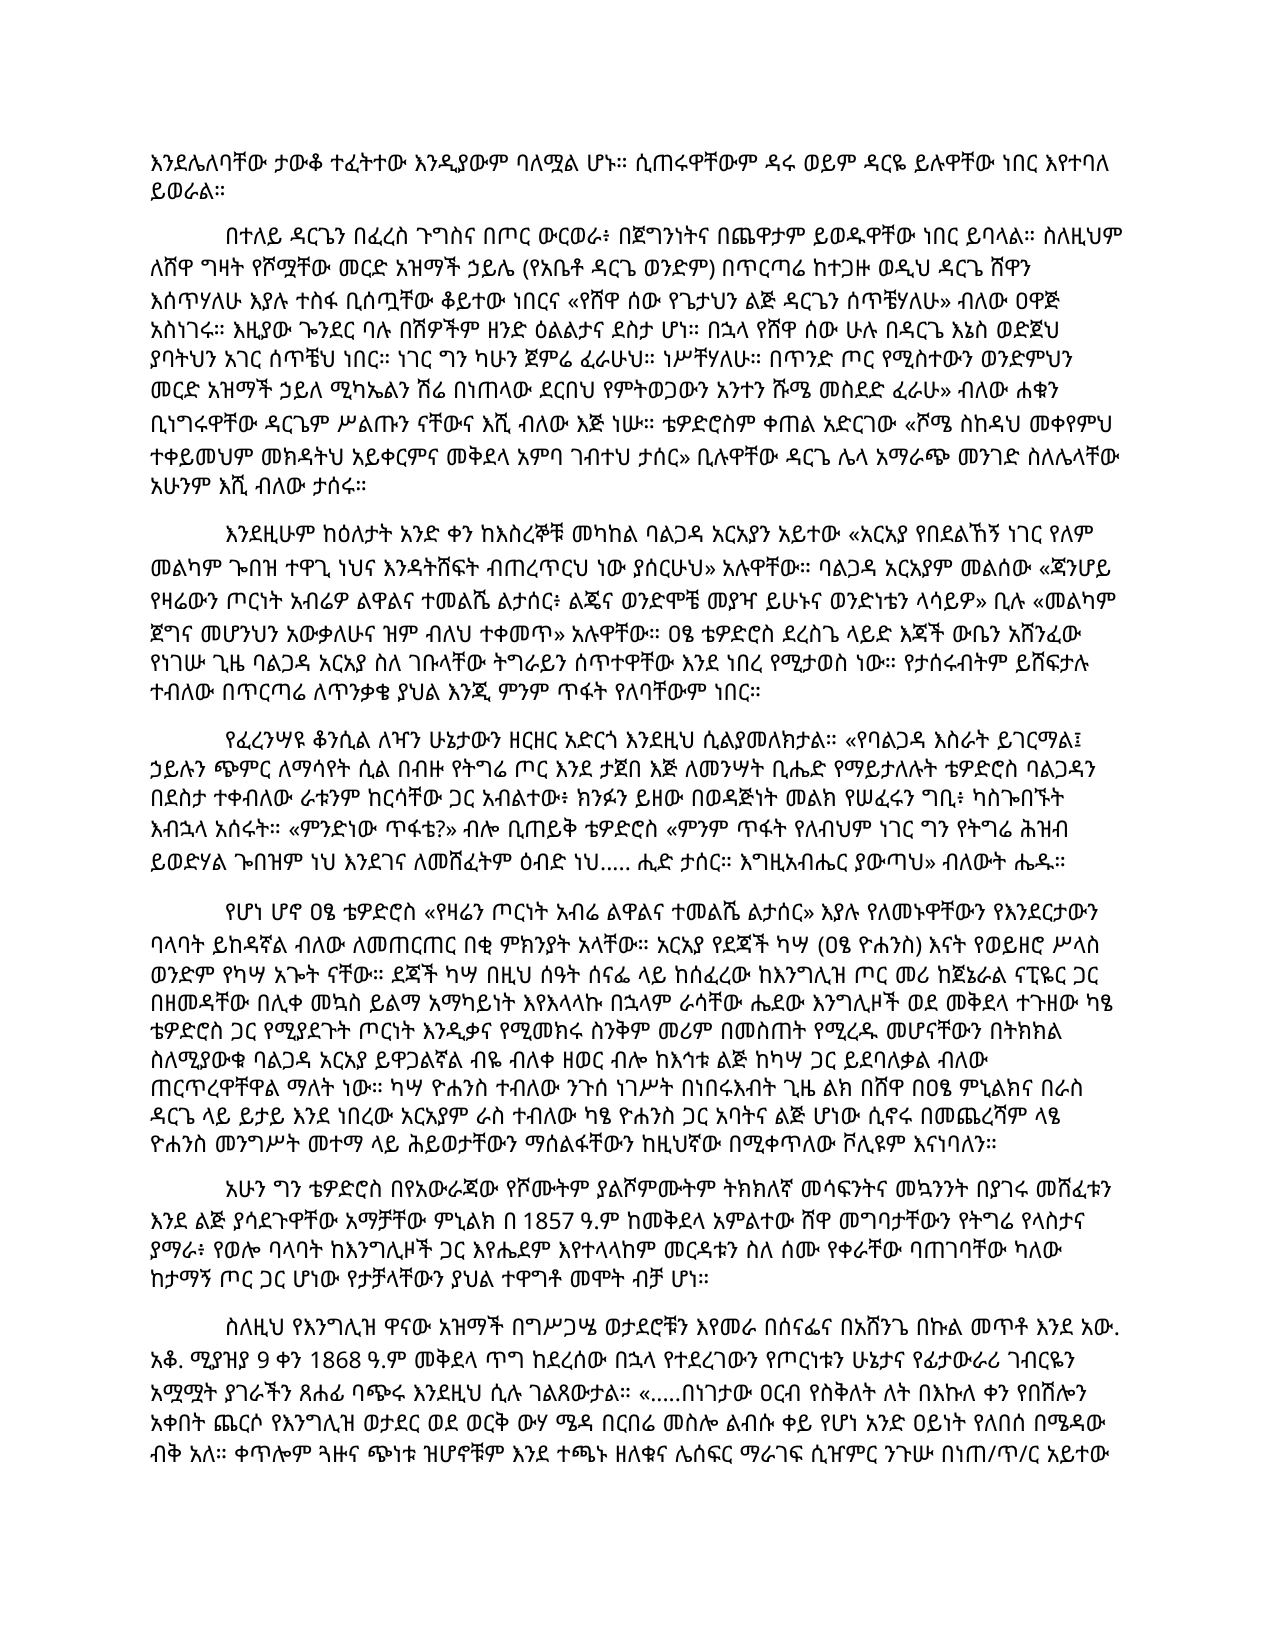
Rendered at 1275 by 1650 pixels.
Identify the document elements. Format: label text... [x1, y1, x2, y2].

text በተለይ ዳርጌን በፈረስ ጉግስና በጦር ውርወራ፥ በጀግንነትና በጨዋታም ይወዱዋቸው ነበር ይባላል። ስለዚህም ለሸዋ ግዛት የሾሟቸው መርድ አዝማች ኃይሌ (የአቤቶ ዳርጌ ወንድም) በጥርጣሬ ከተጋዙ ወዲህ ዳርጌ ሸዋን እሰጥሃለሁ እያሉ ተስፋ ቢሰጧቸው ቆይተው ነበርና «የሸዋ ሰው የጌታህን ልጅ ዳርጌን ሰጥቼሃለሁ» ብለው ዐዋጅ አስነገሩ። እዚያው ጐንደር ባሉ በሽዎችም ዘንድ ዕልልታና ደስታ ሆነ። በኋላ የሸዋ ሰው ሁሉ በዳርጌ እኔስ ወድጀህ ያባትህን አገር ሰጥቼህ ነበር። ነገር ግን ካሁን ጀምሬ ፈራሁህ። ነሥቸሃለሁ። በጥንድ ጦር የሚስተውን ወንድምህን መርድ አዝማች ኃይለ ሚካኤልን ሽሬ በነጠላው ደርበህ የምትወጋውን አንተን ሹሜ መስደድ ፈራሁ» ብለው ሐቁን ቢነግሩዋቸው ዳርጌም ሥልጡን ናቸውና እሺ ብለው እጅ ነሡ። ቴዎድሮስም ቀጠል አድርገው «ሾሜ ስከዳህ መቀየምህ ተቀይመህም መክዳትህ አይቀርምና መቅደላ አምባ ገብተህ ታሰር» ቢሉዋቸው ዳርጌ ሌላ አማራጭ መንገድ ስለሌላቸው አሁንም እሺ ብለው ታሰሩ። [150, 223, 1125, 500]
text እንደዚሁም ከዕለታት አንድ ቀን ከእስረኞቹ መካከል ባልጋዳ አርአያን አይተው «አርአያ የበደልኸኝ ነገር የለም መልካም ጐበዝ ተዋጊ ነህና እንዳትሸፍት ብጠረጥርህ ነው ያሰርሁህ» አሉዋቸው። ባልጋዳ አርአያም መልሰው «ጃንሆይ የዛሬውን ጦርነት አብሬዎ ልዋልና ተመልሼ ልታሰር፥ ልጄና ወንድሞቼ መያዣ ይሁኑና ወንድነቴን ላሳይዎ» ቢሉ «መልካም ጀግና መሆንህን አውቃለሁና ዝም ብለህ ተቀመጥ» አሉዋቸው። ዐፄ ቴዎድሮስ ደረስጌ ላይድ እጃች ውቤን አሸንፈው የነገሡ ጊዜ ባልጋዳ አርአያ ስለ ገቡላቸው ትግራይን ሰጥተዋቸው እንደ ነበረ የሚታወስ ነው። የታሰሩብትም ይሸፍታሉ ተብለው በጥርጣሬ ለጥንቃቄ ያህል እንጂ ምንም ጥፋት የለባቸውም ነበር። [150, 518, 1125, 705]
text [150, 1311, 1125, 1470]
text የሆነ ሆኖ ዐፄ ቴዎድሮስ «የዛሬን ጦርነት አብሬ ልዋልና ተመልሼ ልታሰር» እያሉ የለመኑዋቸውን የእንደርታውን ባላባት ይከዳኛል ብለው ለመጠርጠር በቂ ምክንያት አላቸው። አርአያ የደጃች ካሣ (ዐፄ ዮሐንስ) እናት የወይዘሮ ሥላስ ወንድም የካሣ አጐት ናቸው። ደጃች ካሣ በዚህ ሰዓት ሰናፌ ላይ ከሰፈረው ከእንግሊዝ ጦር መሪ ከጀኔራል ናፒዬር ጋር በዘመዳቸው በሊቀ መኳስ ይልማ አማካይነት እየእላላኩ በኋላም ራሳቸው ሔደው እንግሊዞች ወደ መቅደላ ተጉዘው ካፄ ቴዎድሮስ ጋር የሚያደጉት ጦርነት እንዲቃና የሚመክሩ ስንቅም መሪም በመስጠት የሚረዱ መሆናቸውን በትክክል ስለሚያውቁ ባልጋዳ አርአያ ይዋጋልኛል ብዬ ብለቀ ዘወር ብሎ ከእኅቱ ልጅ ከካሣ ጋር ይደባለቃል ብለው ጠርጥረዋቸዋል ማለት ነው። ካሣ ዮሐንስ ተብለው ንጉሰ ነገሥት በነበሩእብት ጊዜ ልክ በሸዋ በዐፄ ምኒልክና በራስ ዳርጌ ላይ ይታይ እንደ ነበረው አርአያም ራስ ተብለው ካፄ ዮሐንስ ጋር አባትና ልጅ ሆነው ሲኖሩ በመጨረሻም ላፄ ዮሐንስ መንግሥት መተማ ላይ ሕይወታቸውን ማሰልፋቸውን ከዚህኛው በሚቀጥለው ቮሊዩም እናነባለን። [150, 896, 1125, 1158]
text አሁን ግን ቴዎድሮስ በየአውራጃው የሾሙትም ያልሾምሙትም ትክክለኛ መሳፍንትና መኳንንት በያገሩ መሸፈቱን እንደ ልጅ ያሳደጉዋቸው አማቻቸው ምኒልክ በ1857 ዓ.ም ከመቅደላ አምልተው ሸዋ መግባታቸውን የትግሬ የላስታና ያማራ፥ የወሎ ባላባት ከእንግሊዞች ጋር እየሔደም እየተላላከም መርዳቱን ስለ ሰሙ የቀራቸው ባጠገባቸው ካለው ከታማኝ ጦር ጋር ሆነው የታቻላቸውን ያህል ተዋግቶ መሞት ብቻ ሆነ። [150, 1176, 1125, 1293]
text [150, 150, 1125, 205]
text የፈረንሣዩ ቆንሲል ለዣን ሁኔታውን ዘርዘር አድርጎ እንደዚህ ሲልያመለክታል። «የባልጋዳ እስራት ይገርማል፤ ኃይሉን ጭምር ለማሳየት ሲል በብዙ የትግሬ ጦር እንደ ታጀበ እጅ ለመንሣት ቢሔድ የማይታለሉት ቴዎድሮስ ባልጋዳን በደስታ ተቀብለው ራቱንም ከርሳቸው ጋር አብልተው፥ ክንፉን ይዘው በወዳጅነት መልክ የሠፈሩን ግቢ፥ ካስጐበኙት እብኋላ አሰሩት። «ምንድነው ጥፋቴ?» ብሎ ቢጠይቅ ቴዎድሮስ «ምንም ጥፋት የለብህም ነገር ግን የትግሬ ሕዝብ ይወድሃል ጐበዝም ነህ እንደገና ለመሸፈትም ዕብድ ነህ..... ሒድ ታሰር። እግዚአብሔር ያውጣህ» ብለውት ሔዱ። [150, 724, 1125, 878]
